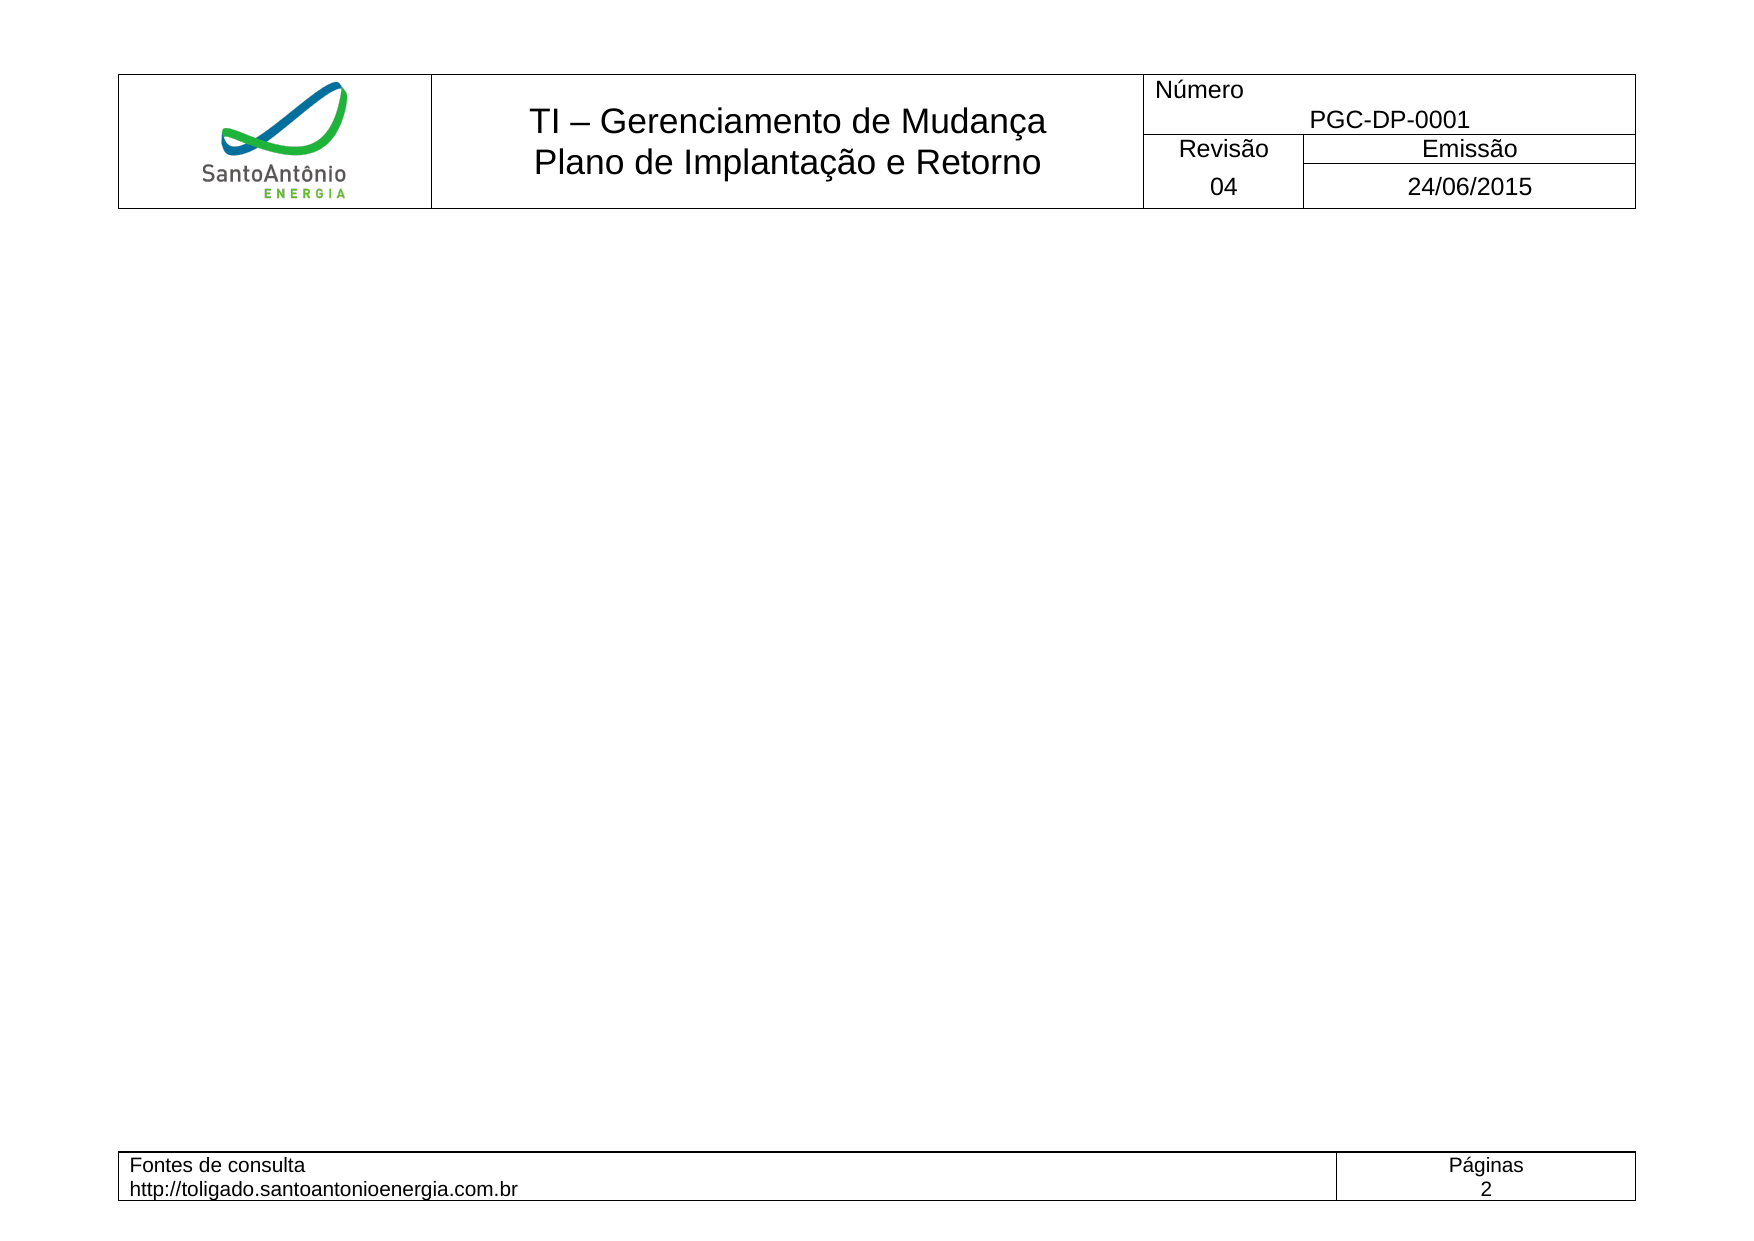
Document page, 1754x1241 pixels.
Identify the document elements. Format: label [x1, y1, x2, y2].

picture [202, 82, 347, 201]
